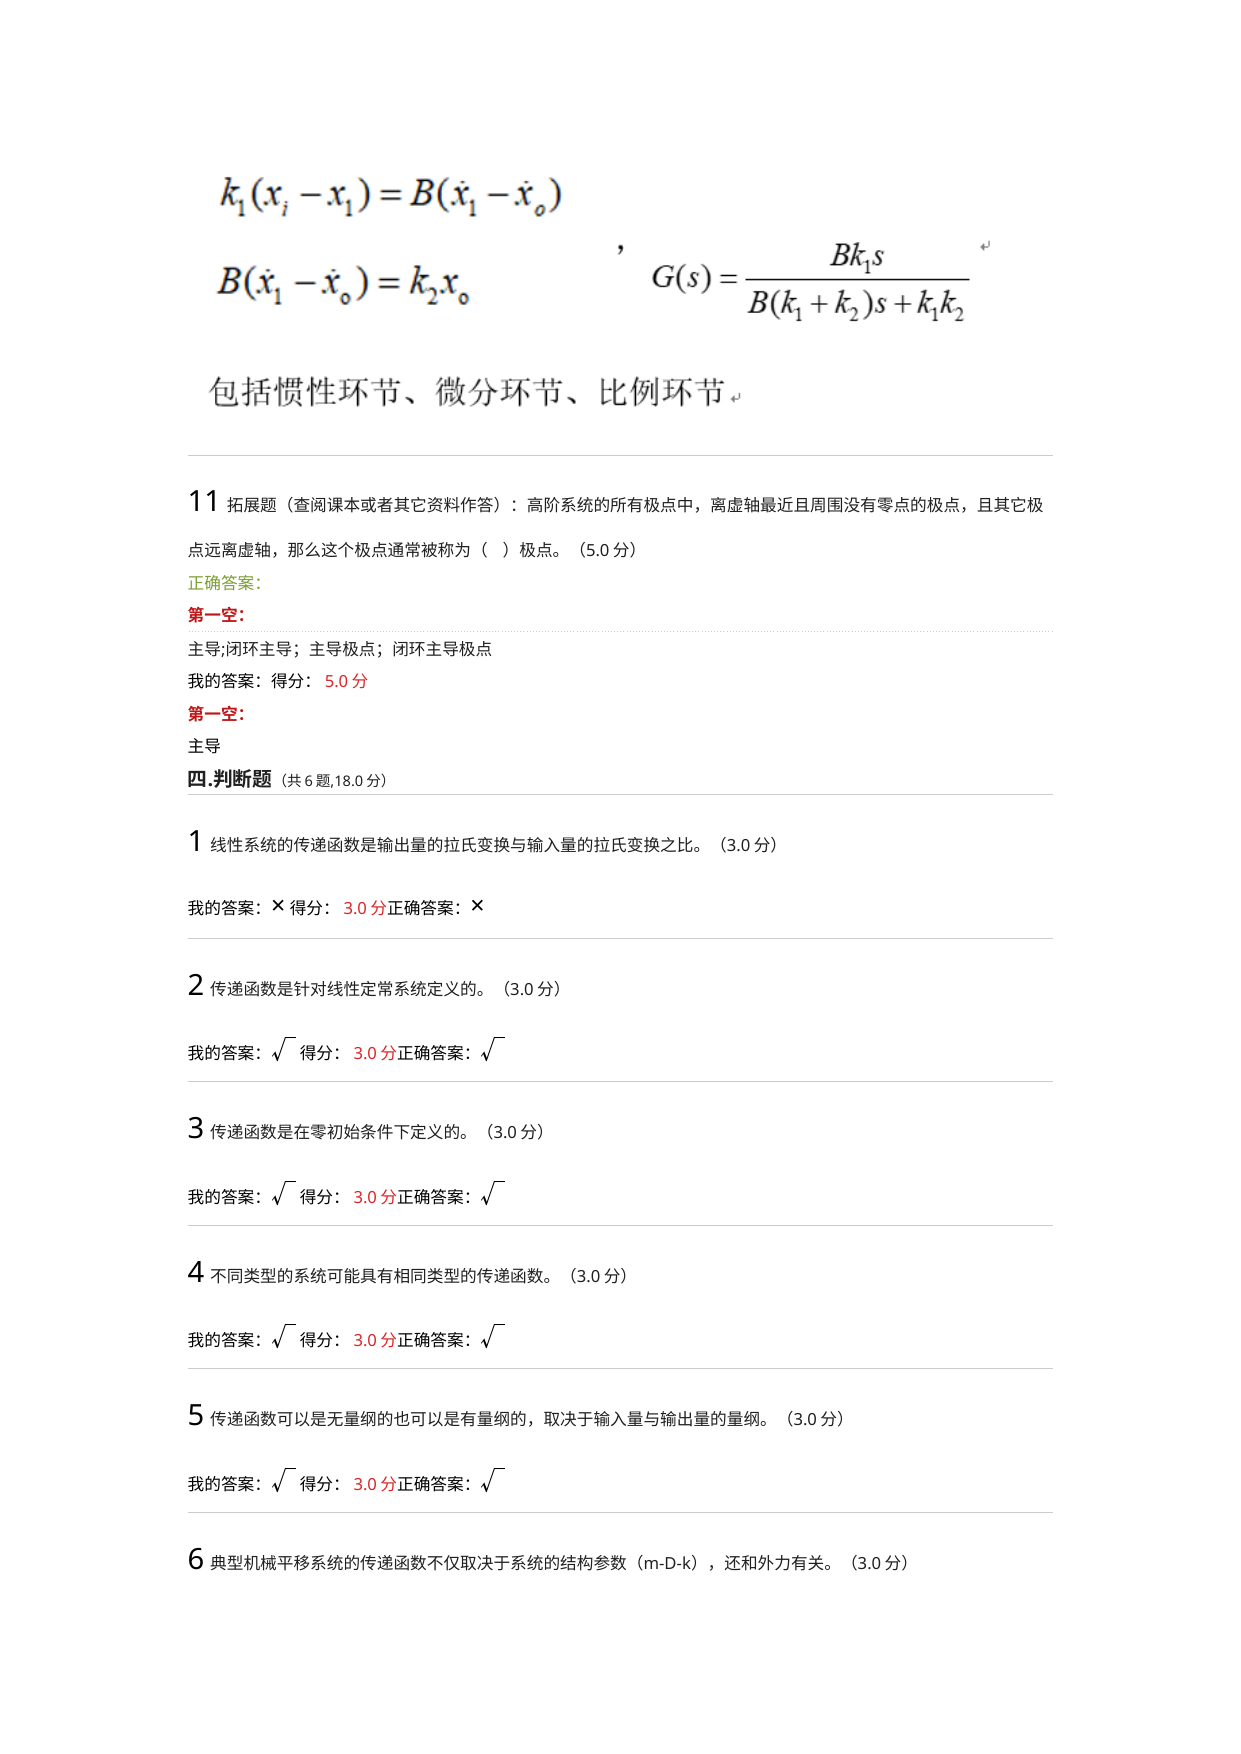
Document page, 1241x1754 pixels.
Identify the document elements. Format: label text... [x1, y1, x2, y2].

picture [187, 162, 1052, 446]
text 我的答案：√ 得分： 3.0分正确答案：√ [187, 1447, 1053, 1512]
text 5传递函数可以是无量纲的也可以是有量纲的，取决于输入量与输出量的量纲。（3.0分） [187, 1369, 1053, 1447]
text 1线性系统的传递函数是输出量的拉氏变换与输入量的拉氏变换之比。（3.0分） [187, 795, 1053, 873]
text 2传递函数是针对线性定常系统定义的。（3.0分） [187, 939, 1053, 1016]
text 我的答案：√ 得分： 3.0分正确答案：√ [187, 1303, 1053, 1368]
text 第一空： [187, 598, 1053, 632]
text 正确答案： [187, 566, 1053, 598]
text 主导 [187, 729, 1053, 762]
text 4不同类型的系统可能具有相同类型的传递函数。（3.0分） [187, 1226, 1053, 1303]
text 3传递函数是在零初始条件下定义的。（3.0分） [187, 1082, 1053, 1160]
text 主导;闭环主导；主导极点；闭环主导极点 [187, 632, 1053, 664]
text 第一空： [187, 697, 1053, 729]
text 我的答案：√ 得分： 3.0分正确答案：√ [187, 1160, 1053, 1225]
text 我的答案：得分： 5.0分 [187, 664, 1053, 697]
text 11拓展题（查阅课本或者其它资料作答）：高阶系统的所有极点中，离虚轴最近且周围没有零点的极点，且其它极点远离虚轴，那么这个极点通常被称为（ ）极点。（5.0分） [187, 456, 1053, 566]
text 四.判断题（共6题,18.0分） [187, 762, 1053, 794]
text 我的答案：× 得分： 3.0分正确答案：× [187, 873, 1053, 938]
text 我的答案：√ 得分： 3.0分正确答案：√ [187, 1016, 1053, 1081]
text 6典型机械平移系统的传递函数不仅取决于系统的结构参数（m-D-k），还和外力有关。（3.0分） [187, 1513, 1053, 1590]
